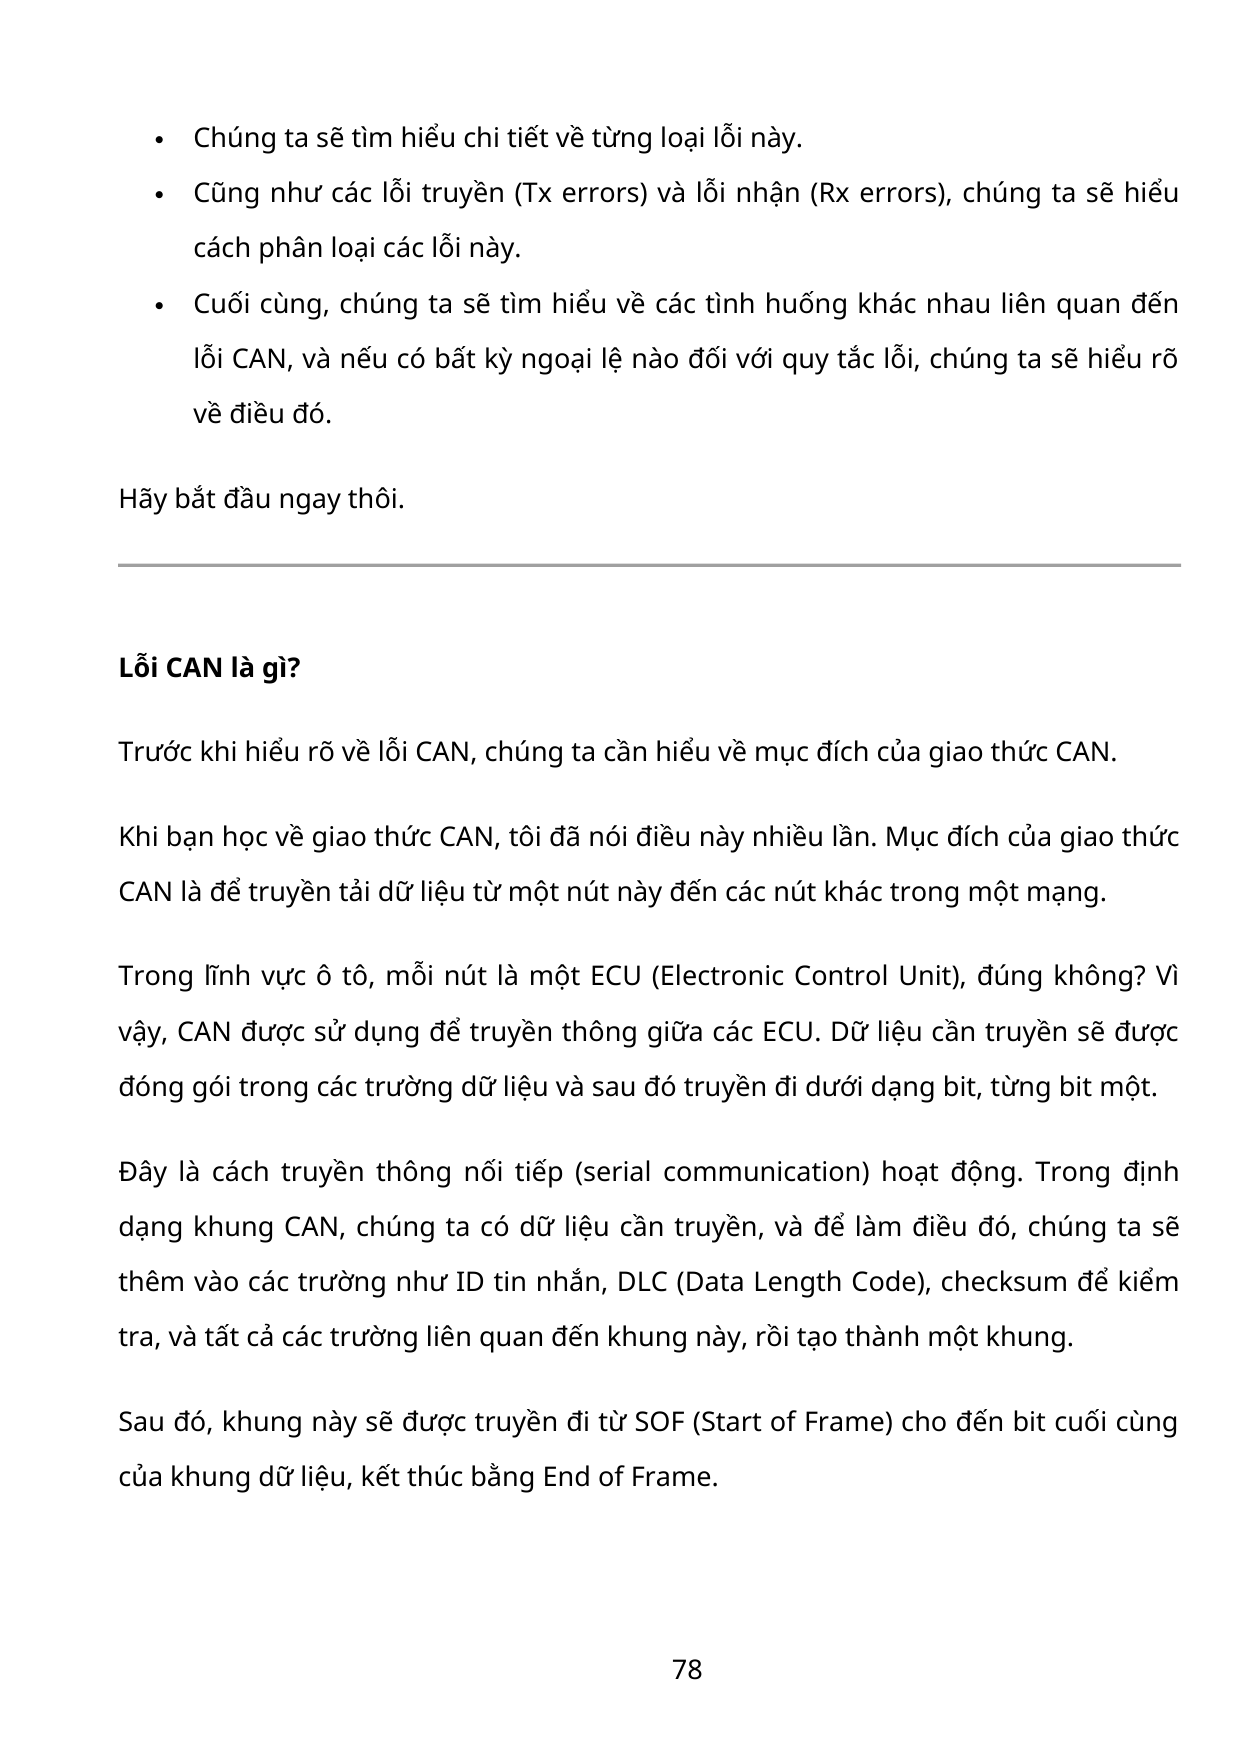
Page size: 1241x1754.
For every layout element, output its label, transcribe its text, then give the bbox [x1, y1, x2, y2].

list Cuối cùng, chúng ta sẽ tìm hiểu về các tình huống khác nhau liên quan đến lỗi CAN, và nếu có bất kỳ ngoại lệ nào đối với quy tắc lỗi, chúng ta sẽ hiểu rõ về điều đó. [156, 284, 1181, 432]
text Sau đó, khung này sẽ được truyền đi từ SOF (Start of Frame) cho đến bit cuối cùng của khung dữ liệu, kết thúc bằng End of Frame. [118, 1402, 1181, 1494]
text Đây là cách truyền thông nối tiếp (serial communication) hoạt động. Trong định dạng khung CAN, chúng ta có dữ liệu cần truyền, và để làm điều đó, chúng ta sẽ thêm vào các trường như ID tin nhắn, DLC (Data Length Code), checksum để kiểm tra, và tất cả các trường liên quan đến khung này, rồi tạo thành một khung. [118, 1152, 1181, 1355]
text Lỗi CAN là gì? [118, 648, 1181, 685]
text Khi bạn học về giao thức CAN, tôi đã nói điều này nhiều lần. Mục đích của giao thức CAN là để truyền tải dữ liệu từ một nút này đến các nút khác trong một mạng. [118, 817, 1181, 909]
list Chúng ta sẽ tìm hiểu chi tiết về từng loại lỗi này. [156, 118, 1181, 155]
text Trước khi hiểu rõ về lỗi CAN, chúng ta cần hiểu về mục đích của giao thức CAN. [118, 733, 1181, 769]
text Trong lĩnh vực ô tô, mỗi nút là một ECU (Electronic Control Unit), đúng không? Vì vậy, CAN được sử dụng để truyền thông giữa các ECU. Dữ liệu cần truyền sẽ được đóng gói trong các trường dữ liệu và sau đó truyền đi dưới dạng bit, từng bit một. [118, 957, 1181, 1104]
list Cũng như các lỗi truyền (Tx errors) và lỗi nhận (Rx errors), chúng ta sẽ hiểu cách phân loại các lỗi này. [156, 173, 1181, 266]
text Hãy bắt đầu ngay thôi. [118, 479, 1181, 516]
